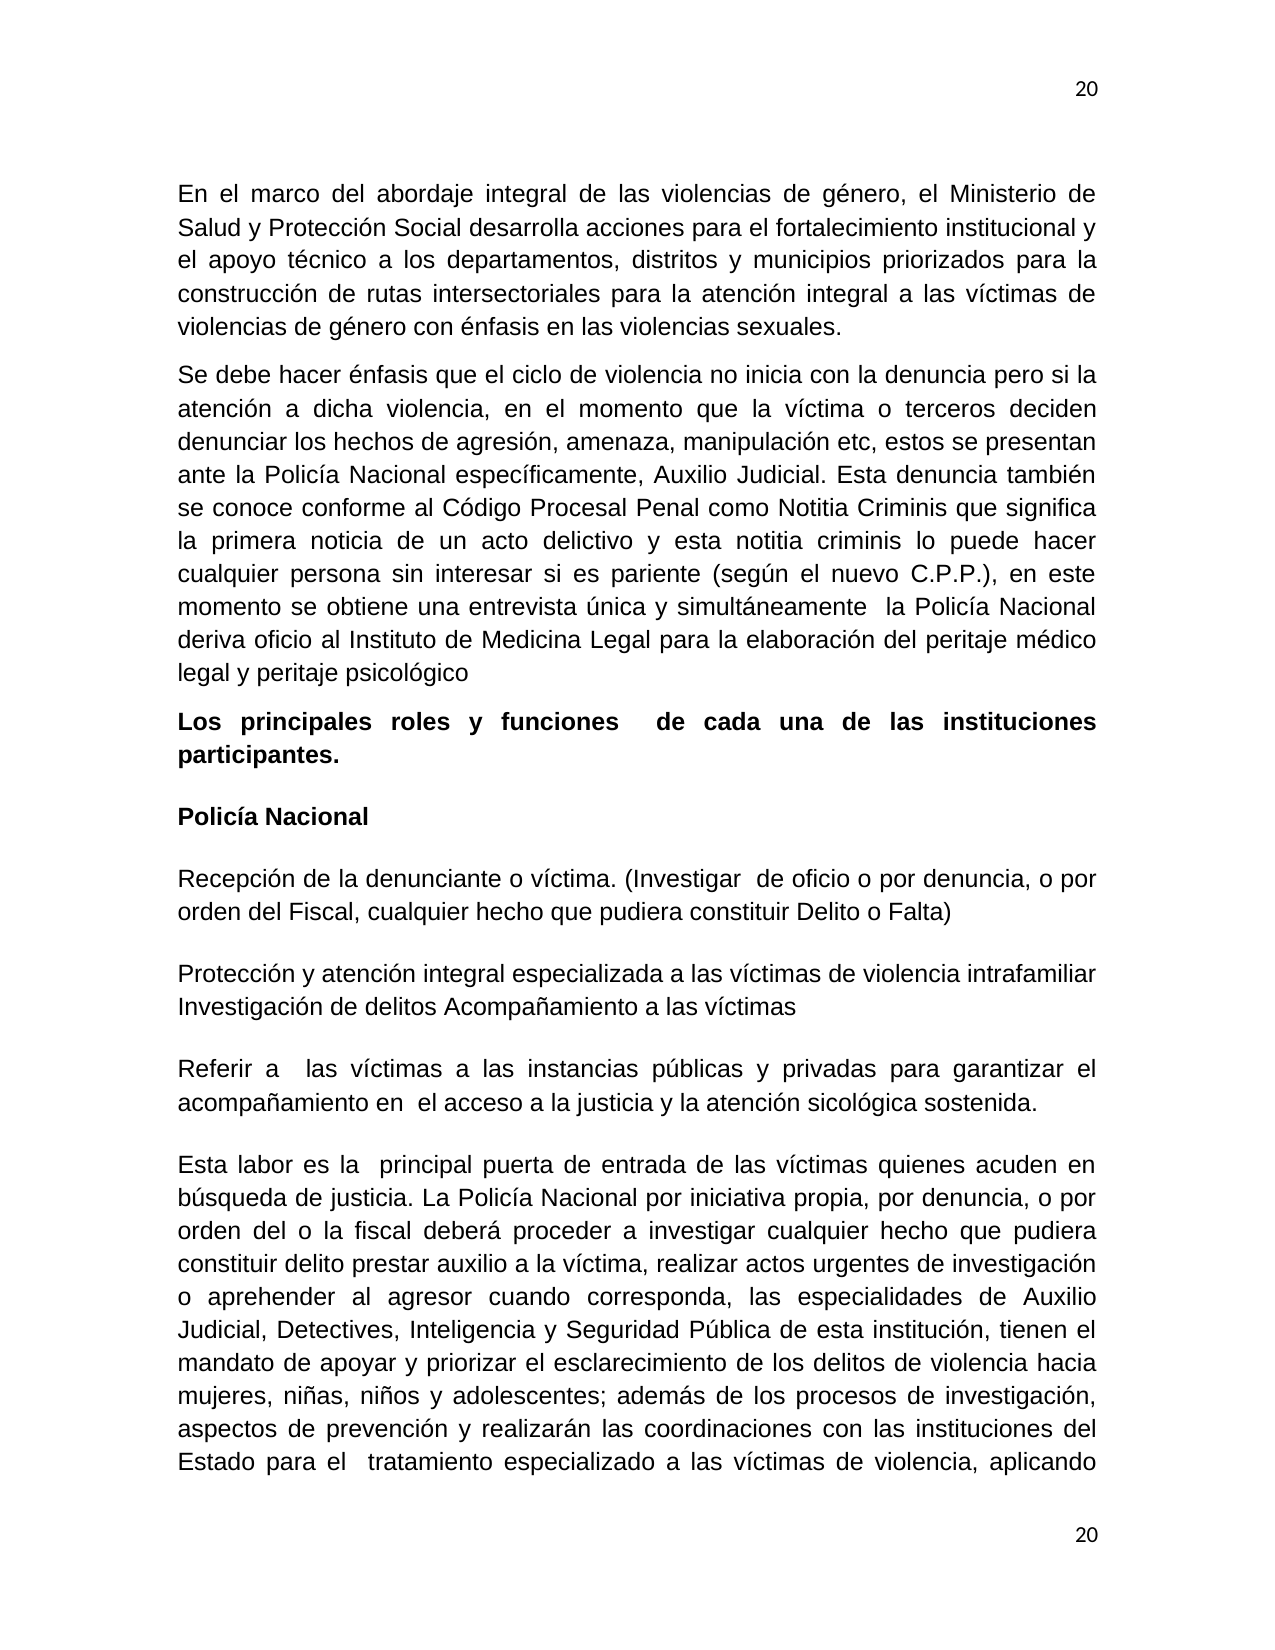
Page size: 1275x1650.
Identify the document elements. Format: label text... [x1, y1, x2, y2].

text Referir a las víctimas a las instancias públicas y privadas para garantizar el acompañamiento en el acceso a la justicia y la atención sicológica sostenida. [177, 1054, 1098, 1116]
subtitle Los principales roles y funciones de cada una de las instituciones participantes. [177, 707, 1098, 768]
text Se debe hacer énfasis que el ciclo de violencia no inicia con la denuncia pero si la atención a dicha violencia, en el momento que la víctima o terceros deciden denunciar los hechos de agresión, amenaza, manipulación etc, estos se presentan ante la Policía Nacional específicamente, Auxilio Judicial. Esta denuncia también se conoce conforme al Código Procesal Penal como Notitia Criminis que significa la primera noticia de un acto delictivo y esta notitia criminis lo puede hacer cualquier persona sin interesar si es pariente (según el nuevo C.P.P.), en este momento se obtiene una entrevista única y simultáneamente la Policía Nacional deriva oficio al Instituto de Medicina Legal para la elaboración del peritaje médico legal y peritaje psicológico [177, 361, 1098, 686]
text Policía Nacional [177, 802, 1098, 831]
text Protección y atención integral especializada a las víctimas de violencia intrafamiliar Investigación de delitos Acompañamiento a las víctimas [177, 959, 1098, 1021]
text En el marco del abordaje integral de las violencias de género, el Ministerio de Salud y Protección Social desarrolla acciones para el fortalecimiento institucional y el apoyo técnico a los departamentos, distritos y municipios priorizados para la construcción de rutas intersectoriales para la atención integral a las víctimas de violencias de género con énfasis en las violencias sexuales. [177, 179, 1098, 340]
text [177, 1150, 1098, 1476]
text Recepción de la denunciante o víctima. (Investigar de oficio o por denuncia, o por orden del Fiscal, cualquier hecho que pudiera constituir Delito o Falta) [177, 864, 1098, 926]
